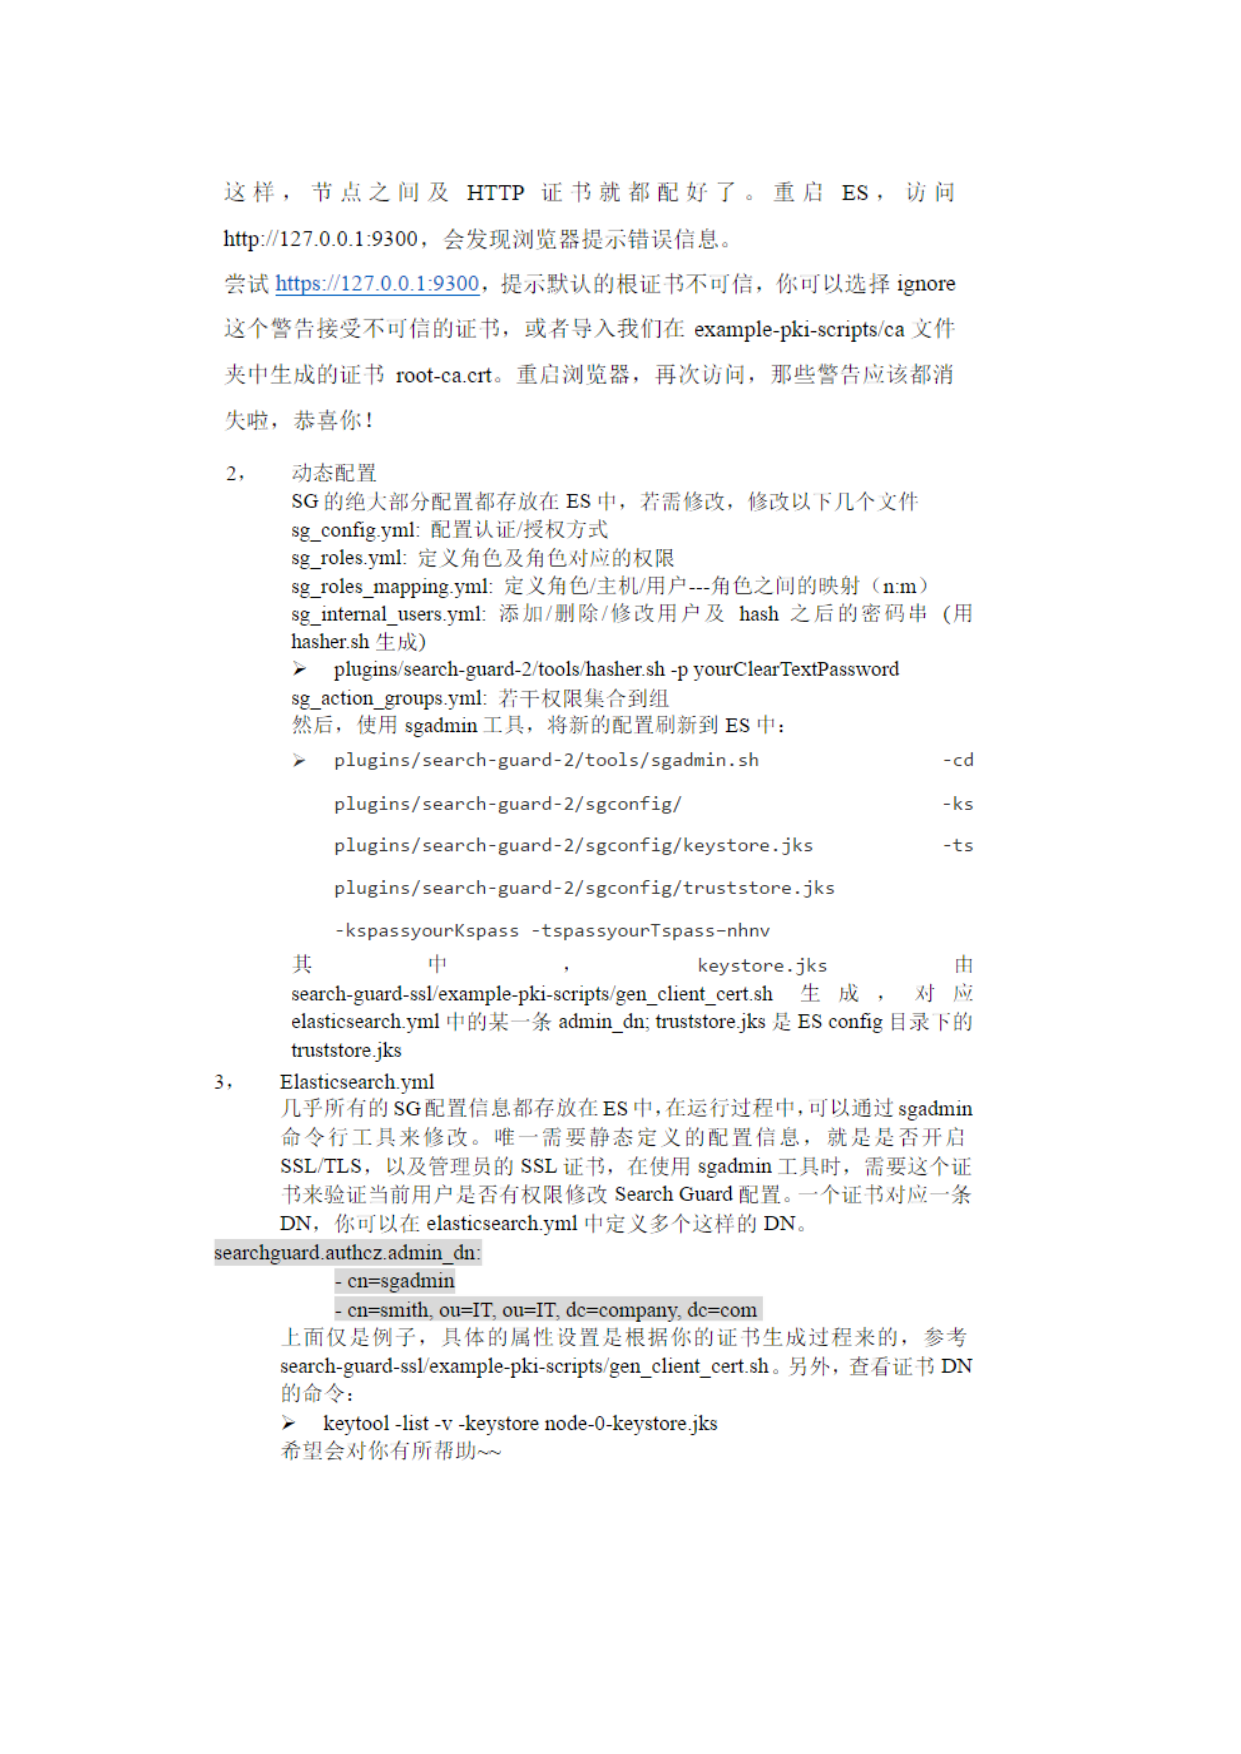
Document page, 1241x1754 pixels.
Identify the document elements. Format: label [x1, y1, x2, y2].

picture [187, 454, 1053, 1067]
picture [187, 1072, 1053, 1485]
picture [187, 162, 1053, 442]
